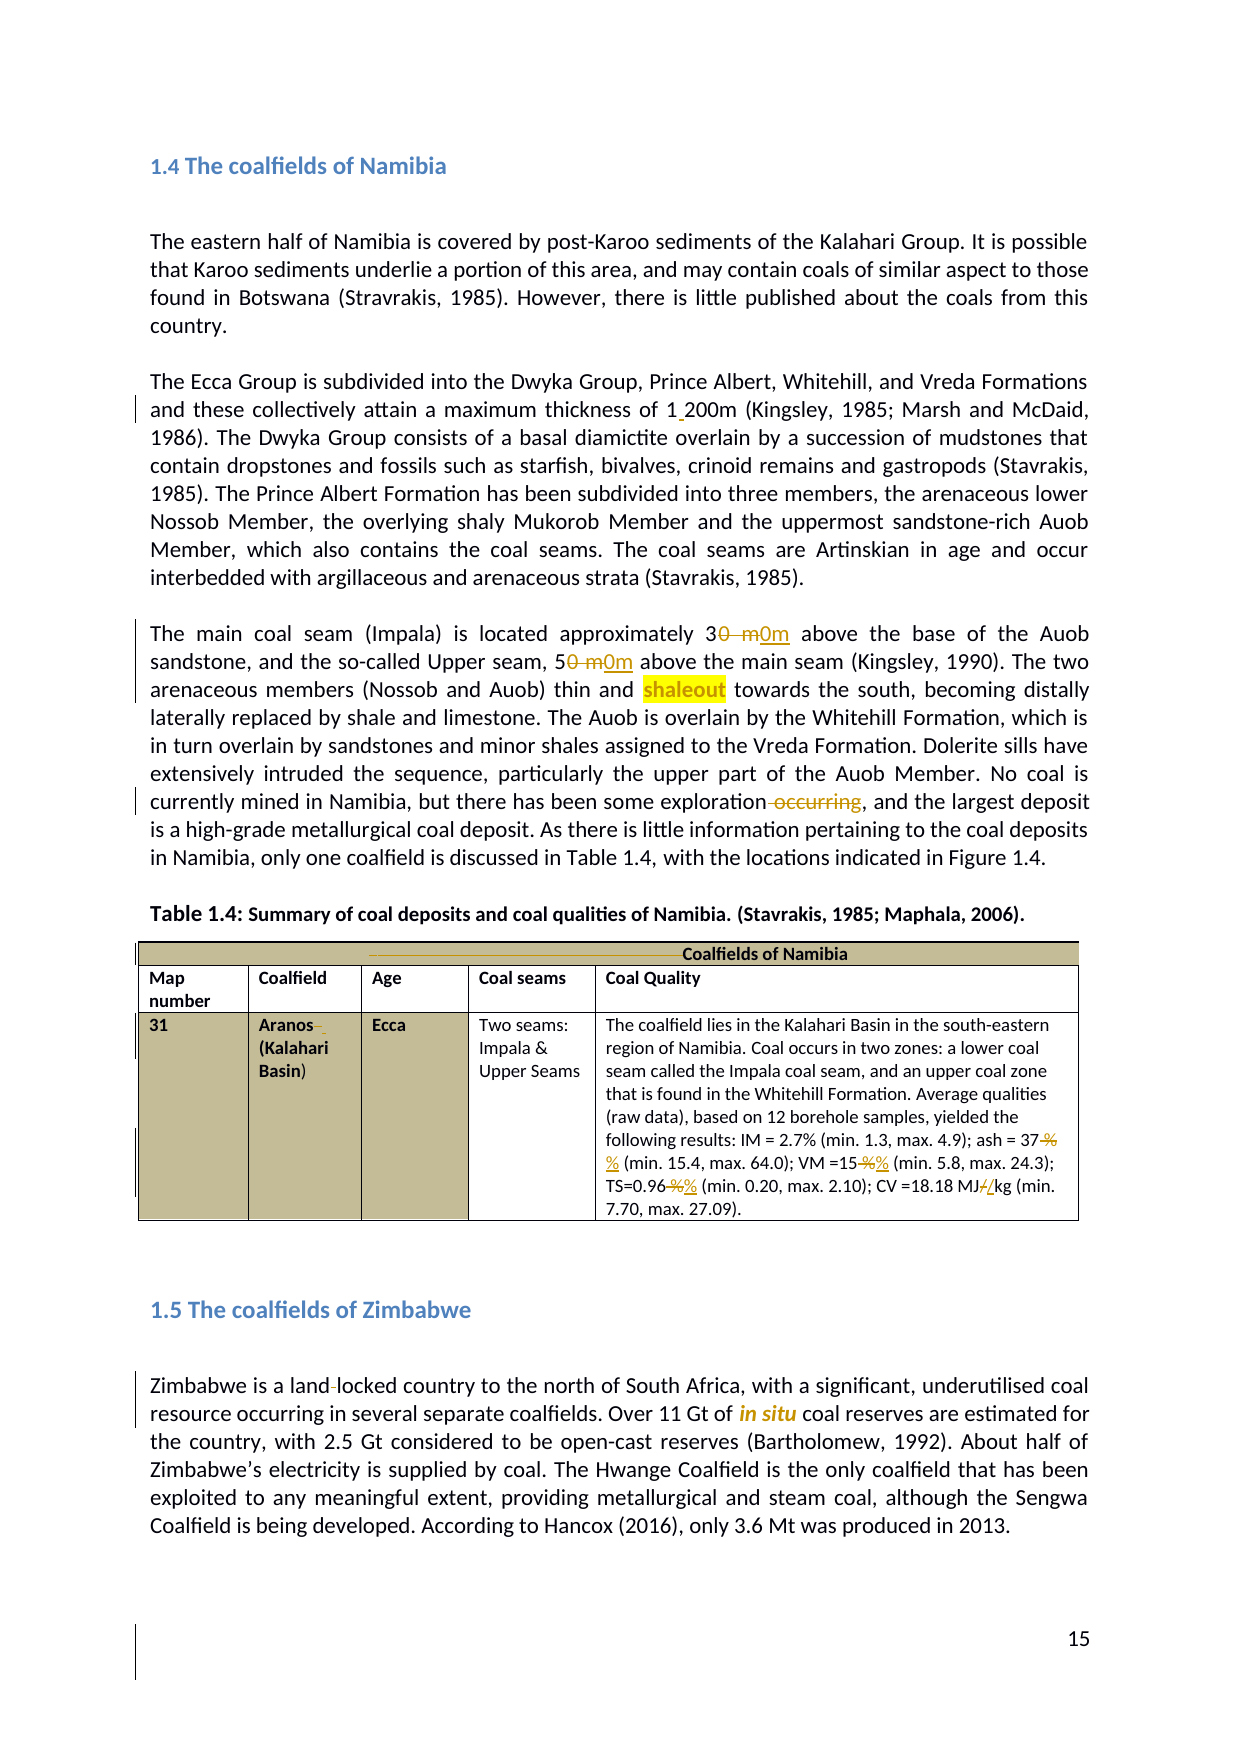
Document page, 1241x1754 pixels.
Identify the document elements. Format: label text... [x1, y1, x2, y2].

text The main coal seam (Impala) is located approximately 3 above the base of the Auob sandstone, and the so-called Upper seam, 5 above the main seam (Kingsley, 1990). The two arenaceous members (Nossob and Auob) thin and shaleout towards the south, becoming distally laterally replaced by shale and limestone. The Auob is overlain by the Whitehill Formation, which is in turn overlain by sandstones and minor shales assigned to the Vreda Formation. Dolerite sills have extensively intruded the sequence, particularly the upper part of the Auob Member. No coal is currently mined in Namibia, but there has been some exploration, and the largest deposit is a high-grade metallurgical coal deposit. As there is little information pertaining to the coal deposits in Namibia, only one coalfield is discussed in Table 1.4, with the locations indicated in Figure 1.4. [150, 619, 1090, 871]
subtitle 1.5 The coalfields of Zimbabwe [150, 1294, 1090, 1325]
table_header Coalfields of Namibia [139, 943, 1079, 965]
table_cell Ecca [362, 1013, 468, 1219]
text Table 1.4: Summary of coal deposits and coal qualities of Namibia. (Stavrakis, 1985; Maphala, 2006). [150, 899, 1090, 927]
table_cell Map number [139, 966, 248, 1012]
table_cell Coal Quality [596, 966, 1078, 1012]
text The Ecca Group is subdivided into the Dwyka Group, Prince Albert, Whitehill, and Vreda Formations and these collectively attain a maximum thickness of 1200m (Kingsley, 1985; Marsh and McDaid, 1986). The Dwyka Group consists of a basal diamictite overlain by a succession of mudstones that contain dropstones and fossils such as starfish, bivalves, crinoid remains and gastropods (Stavrakis, 1985). The Prince Albert Formation has been subdivided into three members, the arenaceous lower Nossob Member, the overlying shaly Mukorob Member and the uppermost sandstone-rich Auob Member, which also contains the coal seams. The coal seams are Artinskian in age and occur interbedded with argillaceous and arenaceous strata (Stavrakis, 1985). [150, 367, 1090, 591]
table_cell Coal seams [469, 966, 595, 1012]
table_cell The coalfield lies in the Kalahari Basin in the south-eastern region of Namibia. Coal occurs in two zones: a lower coal seam called the Impala coal seam, and an upper coal zone that is found in the Whitehill Formation. Average qualities (raw data), based on 12 borehole samples, yielded the following results: IM = 2.7% (min. 1.3, max. 4.9); ash = 37 (min. 15.4, max. 64.0); VM =15 (min. 5.8, max. 24.3); TS=0.96 (min. 0.20, max. 2.10); CV =18.18 MJkg (min. 7.70, max. 27.09). [596, 1013, 1078, 1219]
table_cell Age [362, 966, 468, 1012]
table_cell Coalfield [249, 966, 361, 1012]
subtitle 1.4 The coalfields of Namibia [150, 150, 1090, 181]
table_cell 31 [139, 1013, 248, 1219]
text Zimbabwe is a landlocked country to the north of South Africa, with a significant, underutilised coal resource occurring in several separate coalfields. Over 11 Gt of in situ coal reserves are estimated for the country, with 2.5 Gt considered to be open-cast reserves (Bartholomew, 1992). About half of Zimbabwe’s electricity is supplied by coal. The Hwange Coalfield is the only coalfield that has been exploited to any meaningful extent, providing metallurgical and steam coal, although the Sengwa Coalfield is being developed. According to Hancox (2016), only 3.6 Mt was produced in 2013. [150, 1371, 1090, 1539]
table_cell Two seams: Impala & Upper Seams [469, 1013, 595, 1219]
text The eastern half of Namibia is covered by post-Karoo sediments of the Kalahari Group. It is possible that Karoo sediments underlie a portion of this area, and may contain coals of similar aspect to those found in Botswana (Stravrakis, 1985). However, there is little published about the coals from this country. [150, 227, 1090, 339]
table_cell Aranos(Kalahari Basin) [249, 1013, 361, 1219]
